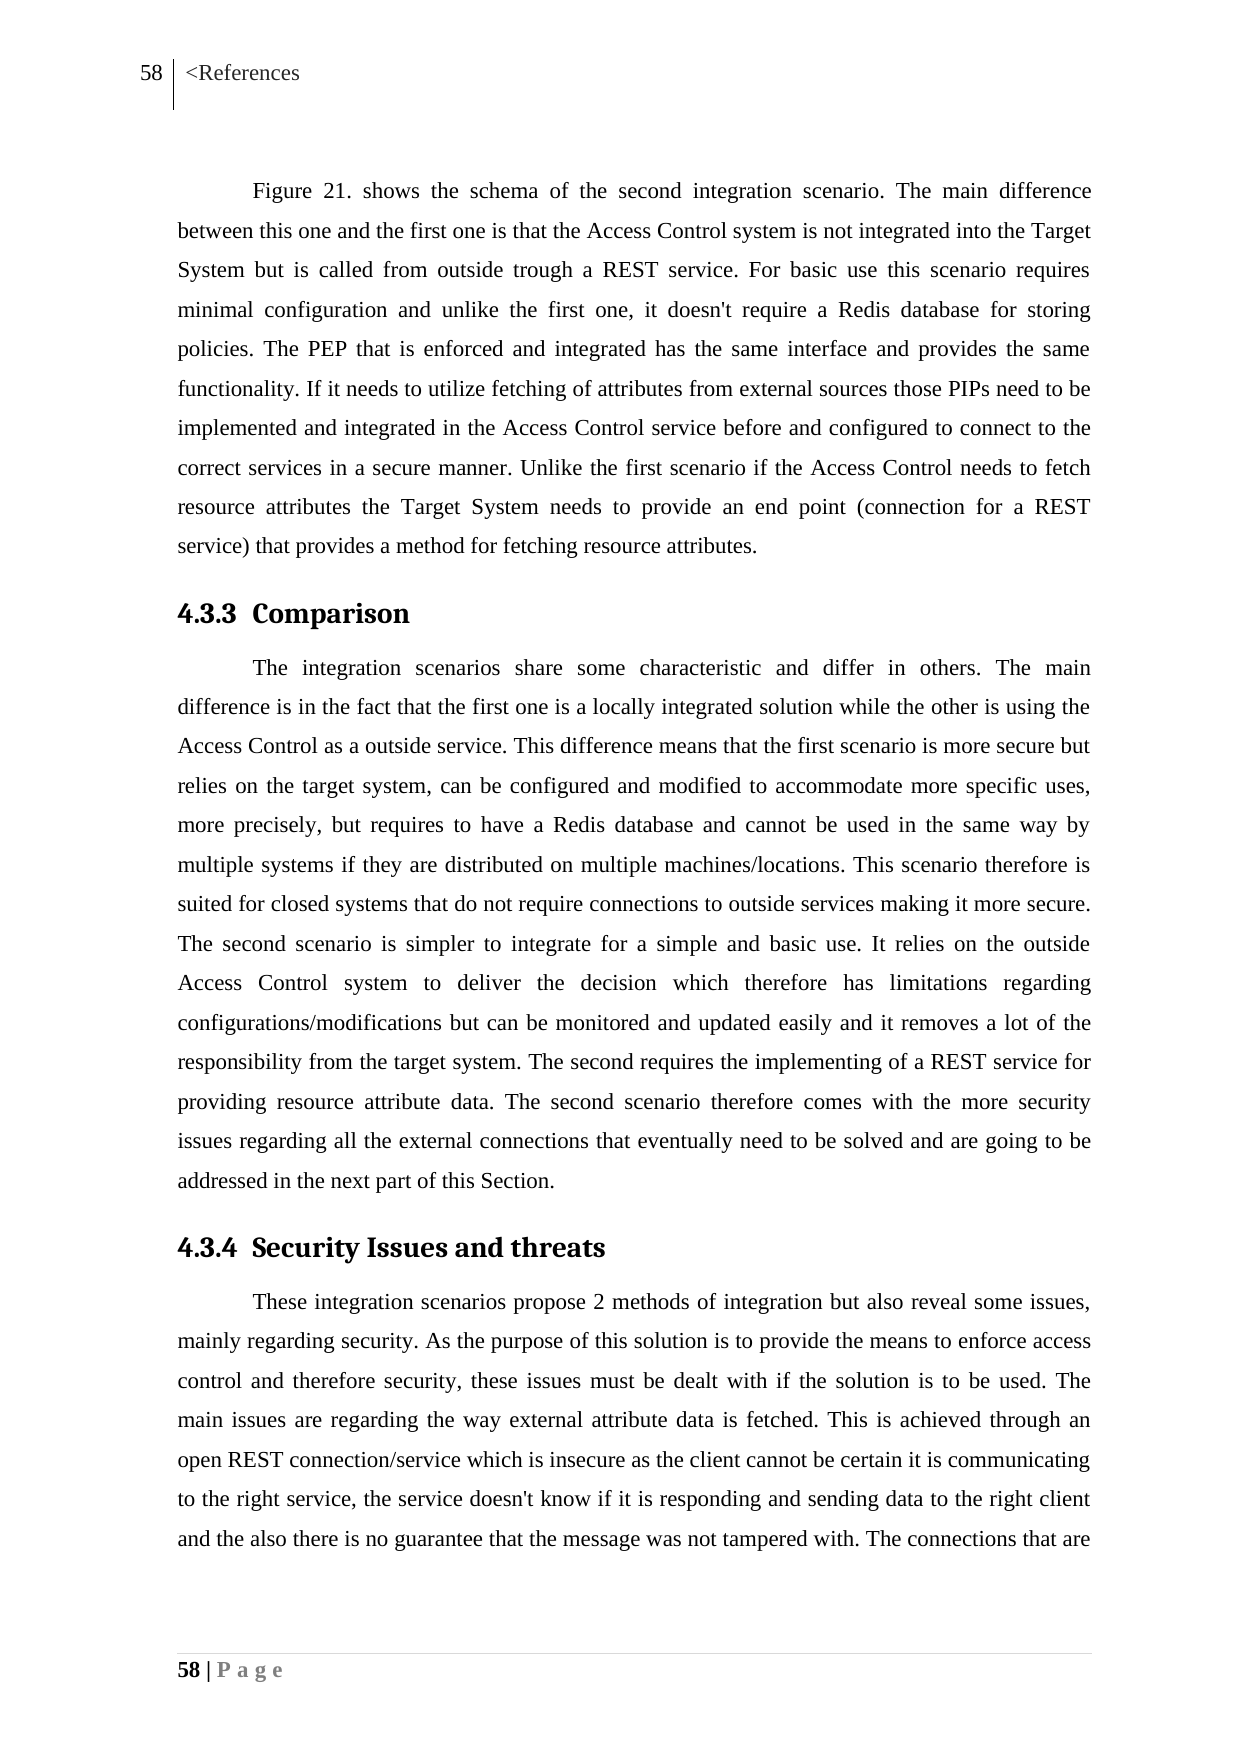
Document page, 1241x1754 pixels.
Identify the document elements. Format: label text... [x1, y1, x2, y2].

subtitle Security Issues and threats [177, 1231, 1092, 1265]
text The integration scenarios share some characteristic and differ in others. The main difference is in the fact that the first one is a locally integrated solution while the other is using the Access Control as a outside service. This difference means that the first scenario is more secure but relies on the target system, can be configured and modified to accommodate more specific uses, more precisely, but requires to have a Redis database and cannot be used in the same way by multiple systems if they are distributed on multiple machines/locations. This scenario therefore is suited for closed systems that do not require connections to outside services making it more secure. The second scenario is simpler to integrate for a simple and basic use. It relies on the outside Access Control system to deliver the decision which therefore has limitations regarding configurations/modifications but can be monitored and updated easily and it removes a lot of the responsibility from the target system. The second requires the implementing of a REST service for providing resource attribute data. The second scenario therefore comes with the more security issues regarding all the external connections that eventually need to be solved and are going to be addressed in the next part of this Section. [177, 653, 1092, 1193]
subtitle Comparison [177, 597, 1092, 631]
